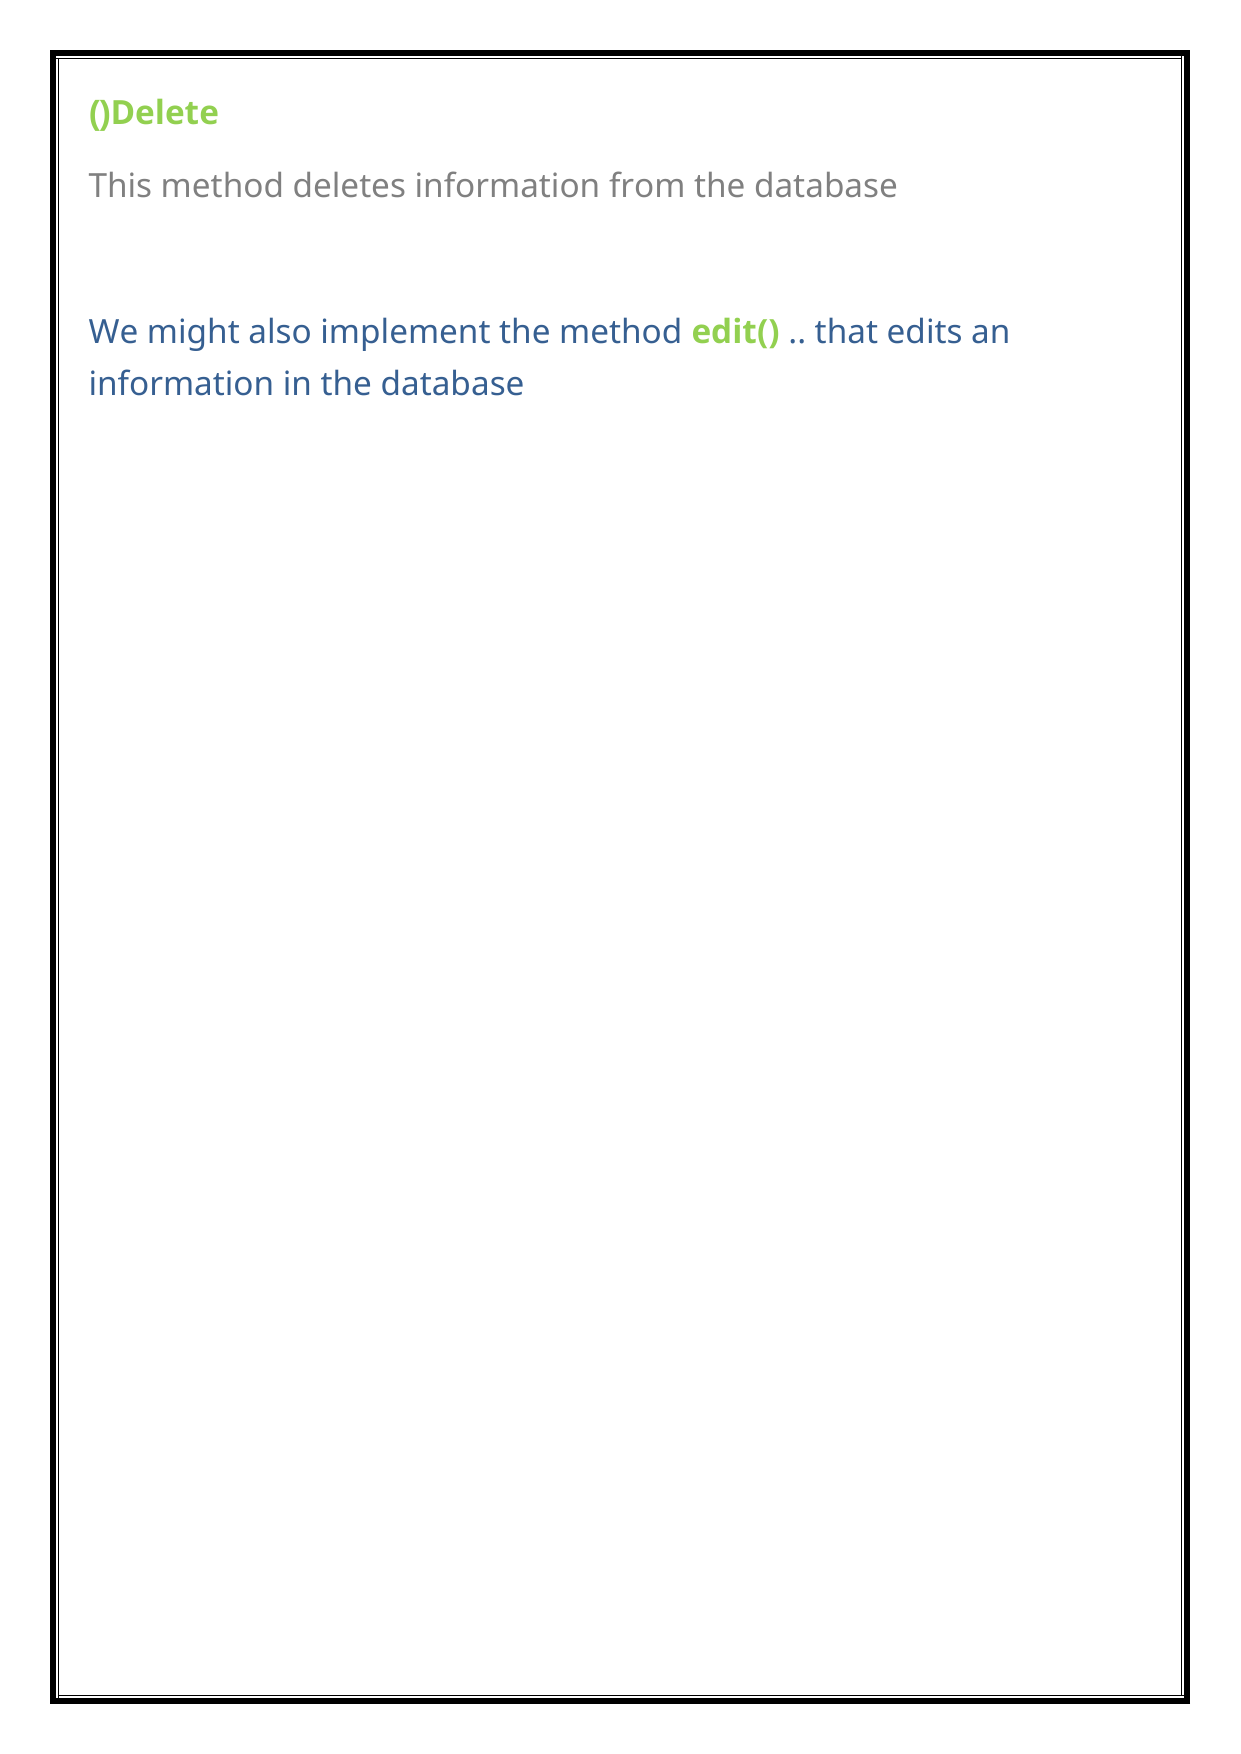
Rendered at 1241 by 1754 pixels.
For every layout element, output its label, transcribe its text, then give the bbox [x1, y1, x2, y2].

text Delete() [89, 89, 1152, 134]
text We might also implement the method edit() .. that edits an information in the database [89, 308, 1152, 405]
text This method deletes information from the database [89, 162, 1152, 207]
